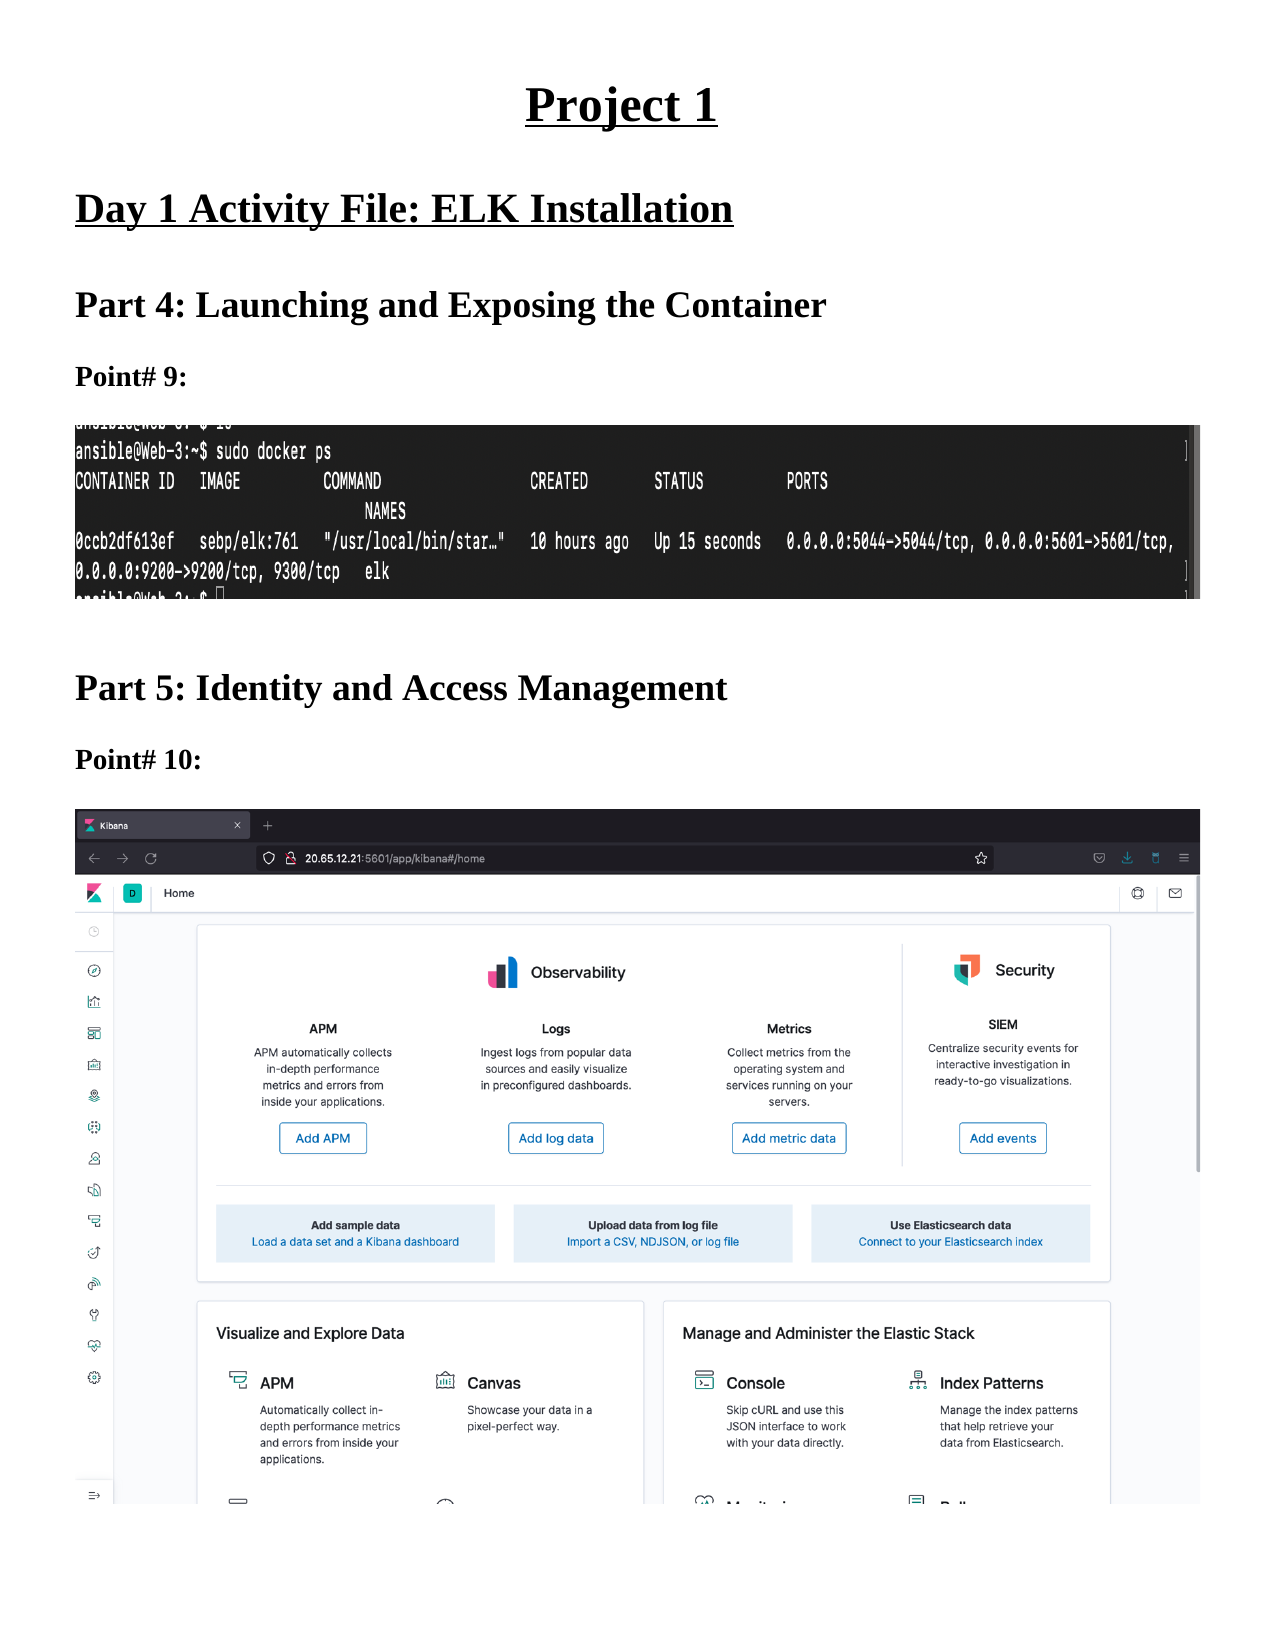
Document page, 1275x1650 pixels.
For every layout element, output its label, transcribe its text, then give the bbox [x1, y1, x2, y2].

text Part 5: Identity and Access Management [75, 666, 1200, 709]
text Day 1 Activity File: ELK Installation [75, 183, 1200, 231]
text Project 1 [450, 75, 1200, 132]
text Point# 10: [75, 742, 1200, 776]
text Part 4: Launching and Exposing the Container [75, 282, 1200, 325]
text Point# 9: [75, 359, 1200, 392]
picture [75, 425, 1200, 599]
picture [75, 809, 1200, 1504]
